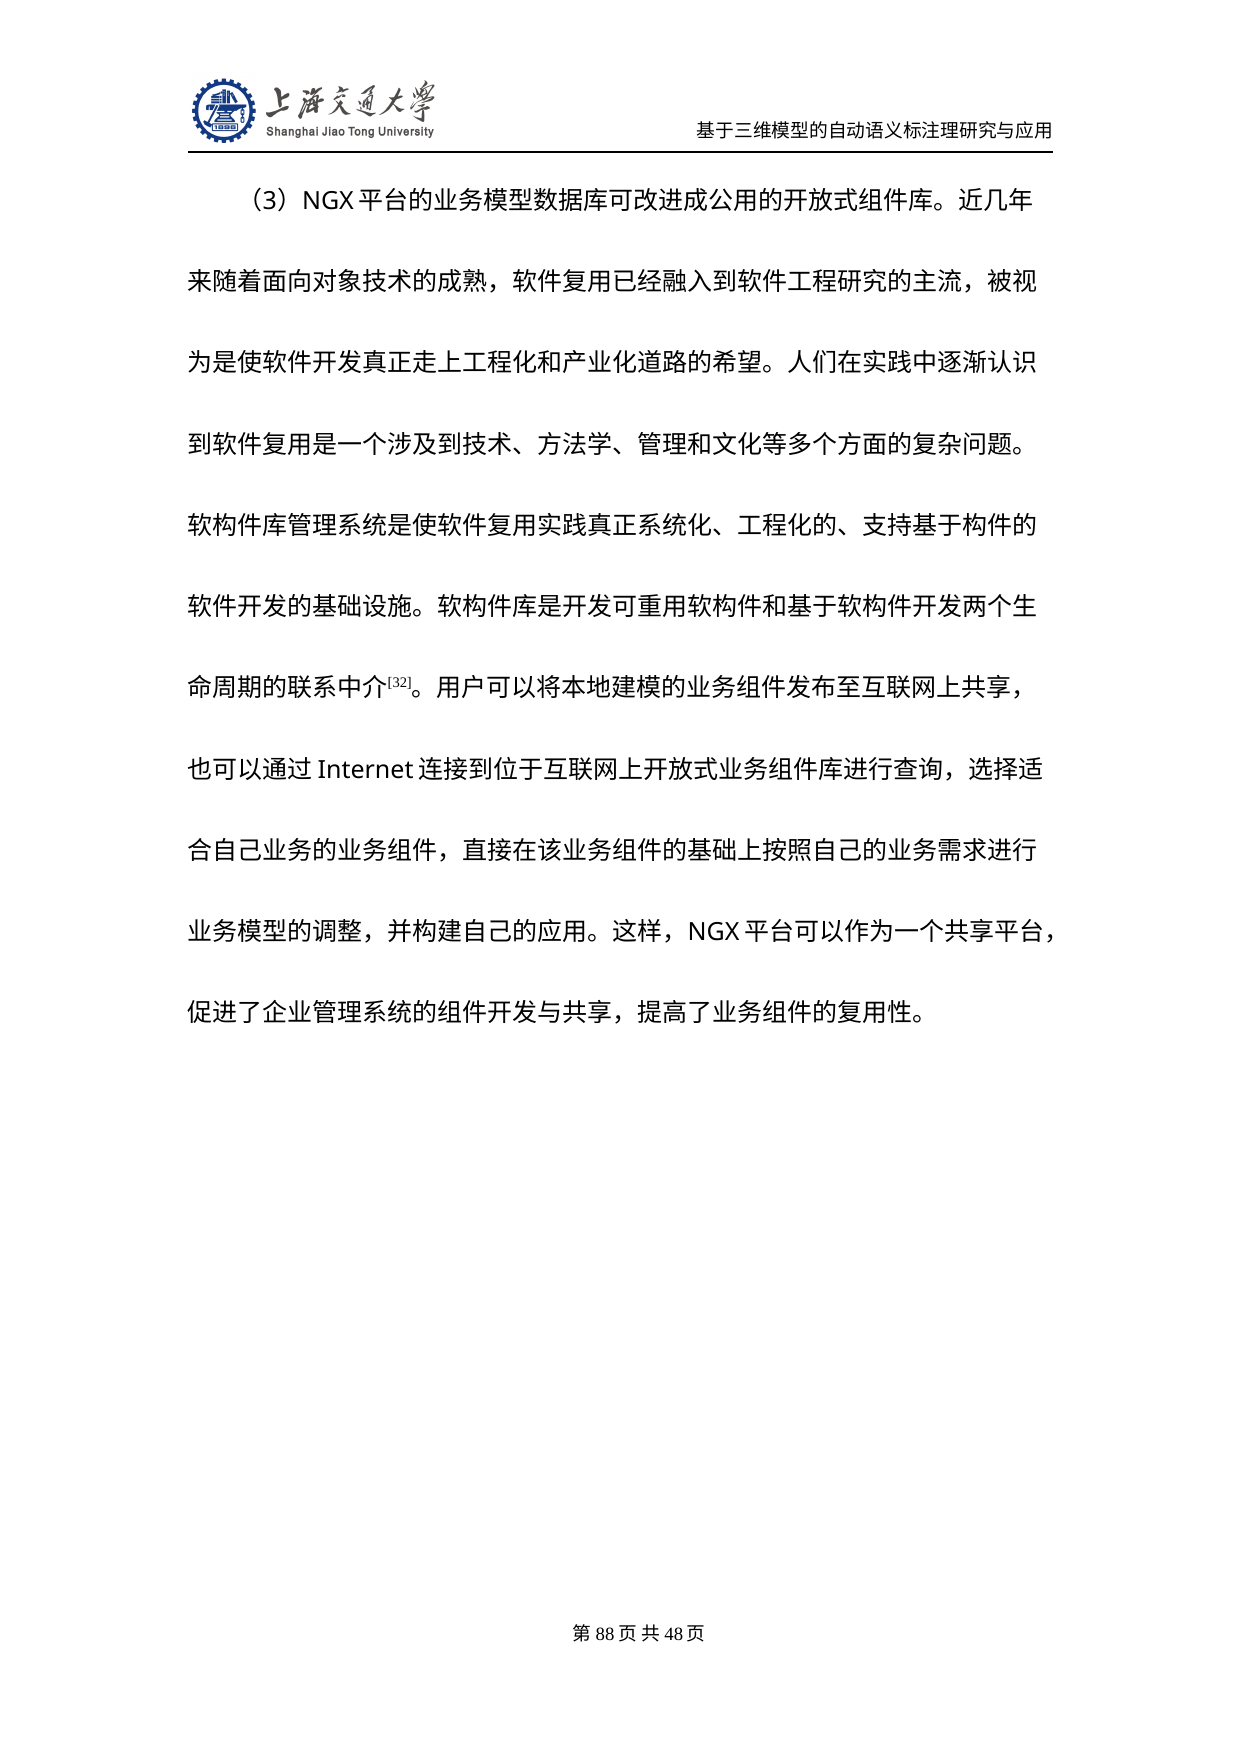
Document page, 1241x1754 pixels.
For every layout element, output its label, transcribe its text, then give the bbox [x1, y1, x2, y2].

text （3）NGX平台的业务模型数据库可改进成公用的开放式组件库。近几年来随着面向对象技术的成熟，软件复用已经融入到软件工程研究的主流，被视为是使软件开发真正走上工程化和产业化道路的希望。人们在实践中逐渐认识到软件复用是一个涉及到技术、方法学、管理和文化等多个方面的复杂问题。软构件库管理系统是使软件复用实践真正系统化、工程化的、支持基于构件的软件开发的基础设施。软构件库是开发可重用软构件和基于软构件开发两个生命周期的联系中介[32]。用户可以将本地建模的业务组件发布至互联网上共享，也可以通过Internet连接到位于互联网上开放式业务组件库进行查询，选择适合自己业务的业务组件，直接在该业务组件的基础上按照自己的业务需求进行业务模型的调整，并构建自己的应用。这样，NGX平台可以作为一个共享平台，促进了企业管理系统的组件开发与共享，提高了业务组件的复用性。 [187, 166, 1053, 1043]
picture [262, 72, 440, 143]
picture [187, 72, 261, 143]
